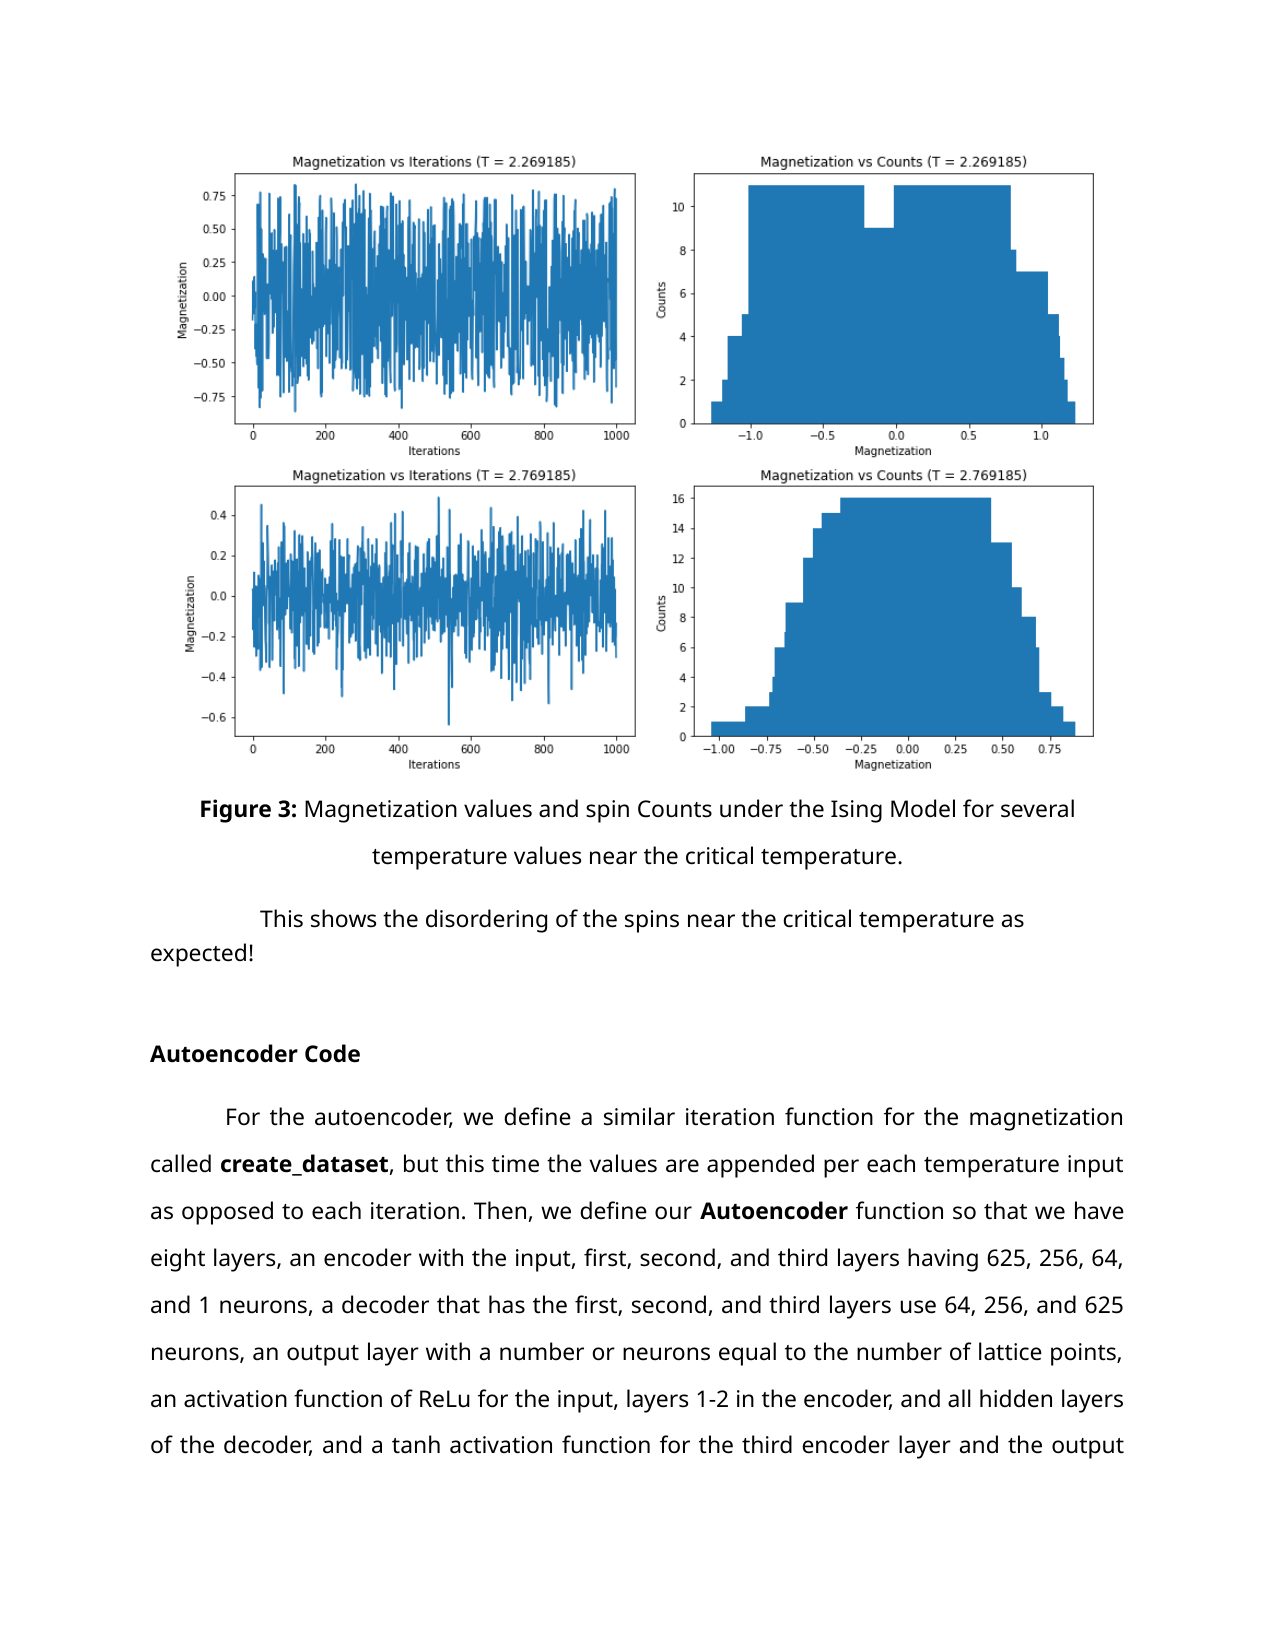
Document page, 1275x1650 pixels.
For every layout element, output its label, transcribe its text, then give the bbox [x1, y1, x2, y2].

text Autoencoder Code [150, 1038, 1125, 1069]
picture [170, 150, 1105, 778]
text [150, 1101, 1125, 1461]
text This shows the disordering of the spins near the critical temperature as expected! [150, 903, 1125, 968]
